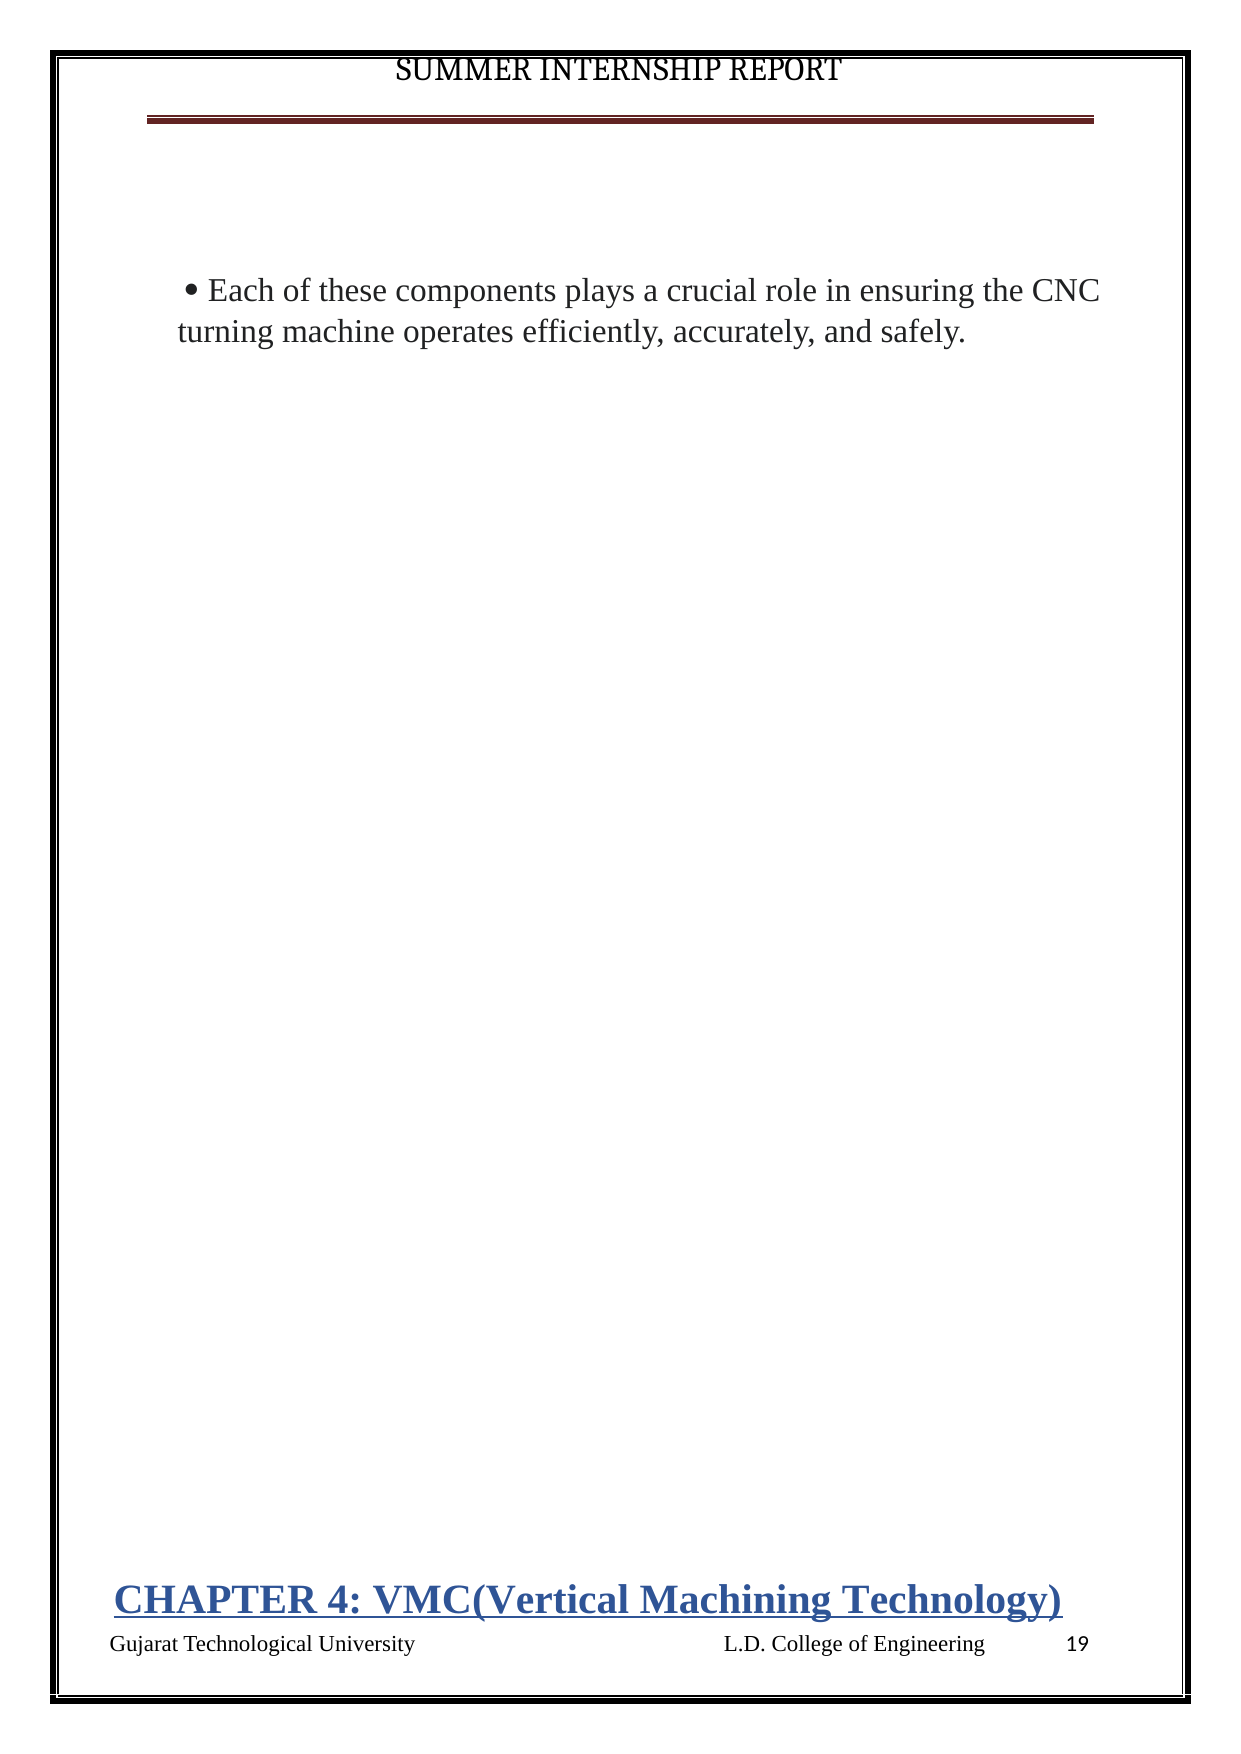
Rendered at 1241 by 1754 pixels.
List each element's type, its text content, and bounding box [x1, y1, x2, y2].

text Each of these components plays a crucial role in ensuring the CNC turning machine operates efficiently, accurately, and safely. [177, 270, 1176, 350]
text CHAPTER 4: VMC(Vertical Machining Technology) [0, 1574, 1176, 1622]
